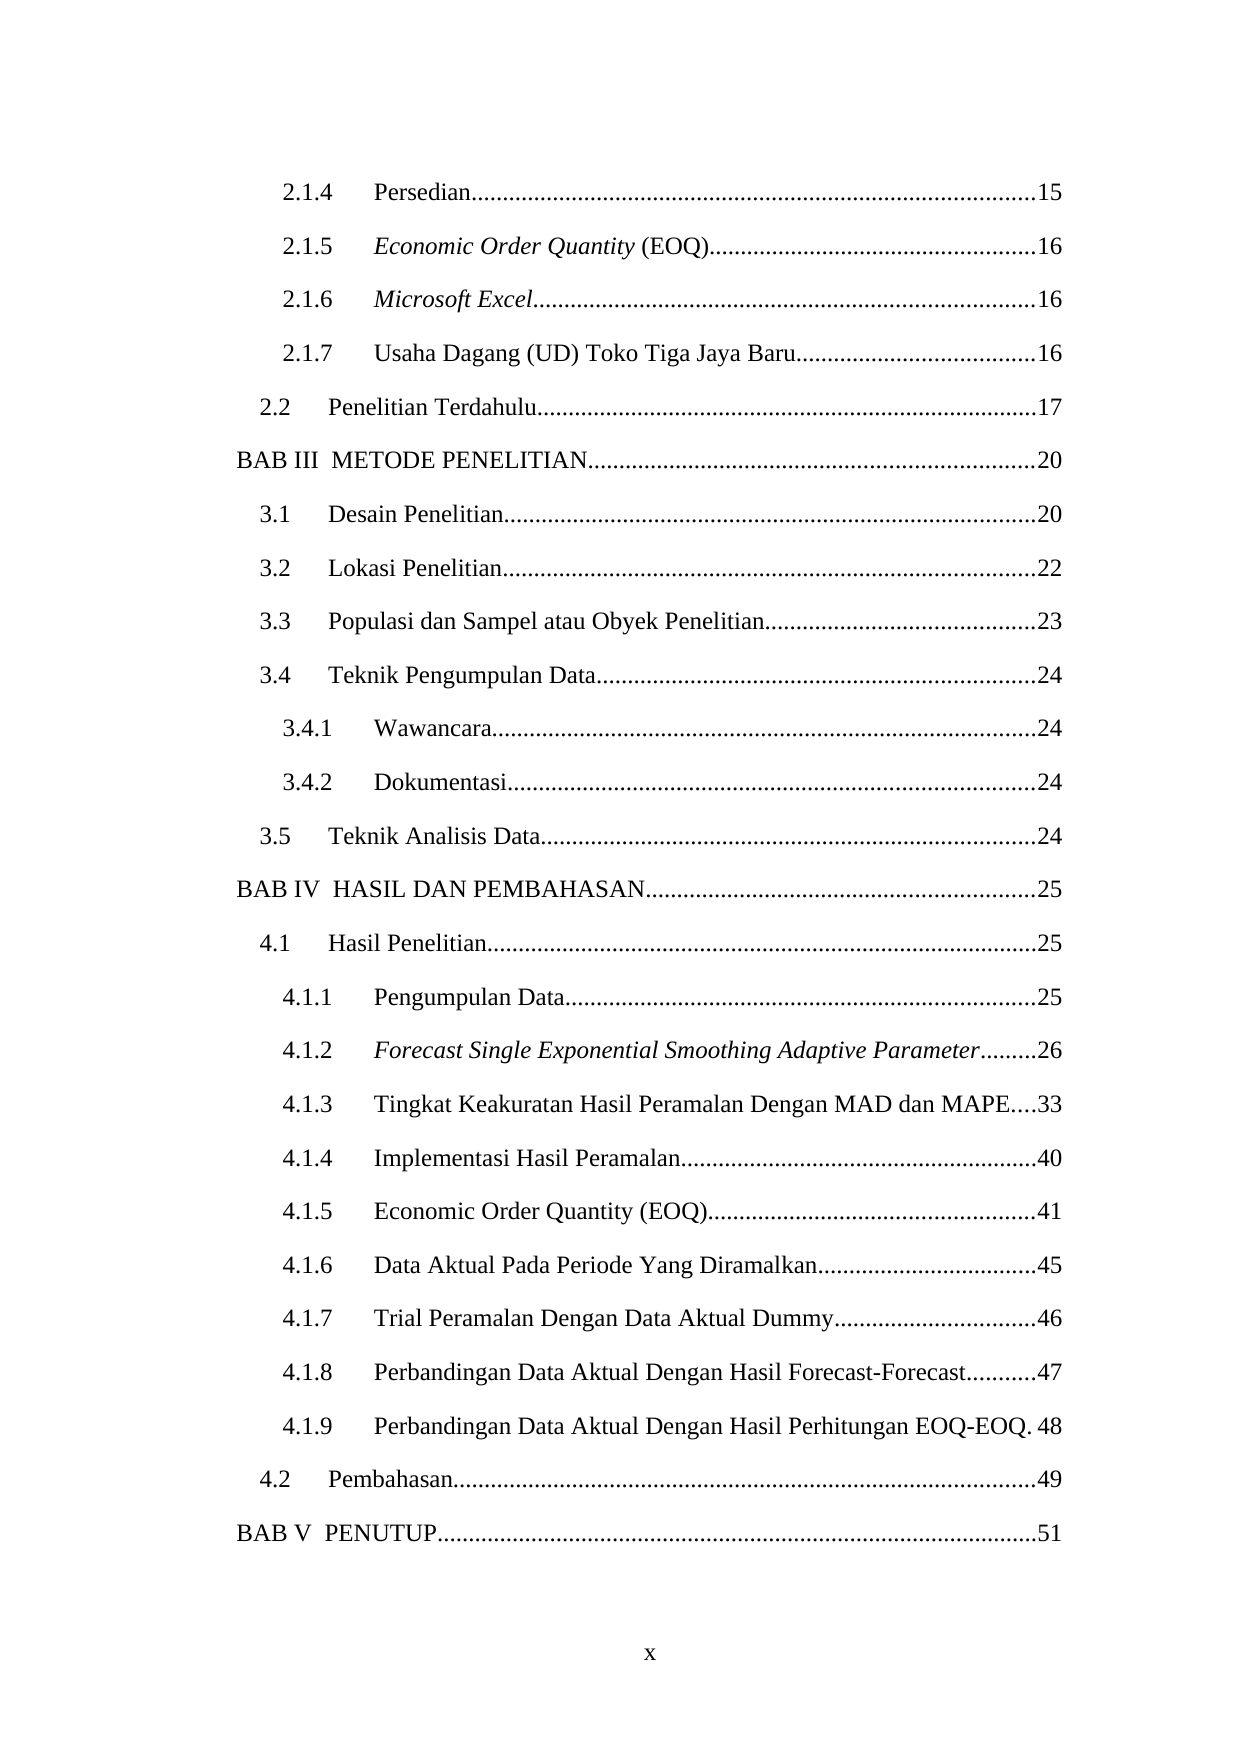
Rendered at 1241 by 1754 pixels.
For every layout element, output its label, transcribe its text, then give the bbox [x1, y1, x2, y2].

text 4.1 Hasil Penelitian 25 [259, 928, 1063, 957]
text BAB III METODE PENELITIAN 20 [236, 445, 1063, 474]
text 3.2 Lokasi Penelitian 22 [259, 553, 1063, 581]
text 3.4.1 Wawancara 24 [282, 713, 1063, 742]
text 4.1.5 Economic Order Quantity (EOQ) 41 [282, 1196, 1063, 1225]
text 3.1 Desain Penelitian 20 [259, 499, 1063, 528]
text BAB IV HASIL DAN PEMBAHASAN 25 [236, 874, 1063, 903]
text 2.2 Penelitian Terdahulu 17 [259, 392, 1063, 421]
text 4.1.4 Implementasi Hasil Peramalan 40 [282, 1143, 1063, 1171]
text 4.1.9 Perbandingan Data Aktual Dengan Hasil Perhitungan EOQ-EOQ 48 [282, 1411, 1063, 1439]
text 2.1.5 Economic Order Quantity (EOQ) 16 [282, 231, 1063, 259]
text 3.4.2 Dokumentasi 24 [282, 767, 1063, 796]
text 4.1.7 Trial Peramalan Dengan Data Aktual Dummy 46 [282, 1303, 1063, 1332]
text 4.1.6 Data Aktual Pada Periode Yang Diramalkan 45 [282, 1250, 1063, 1279]
text 4.1.8 Perbandingan Data Aktual Dengan Hasil Forecast-Forecast 47 [282, 1357, 1063, 1386]
text 3.4 Teknik Pengumpulan Data 24 [259, 660, 1063, 689]
text 4.1.2 Forecast Single Exponential Smoothing Adaptive Parameter 26 [282, 1035, 1063, 1064]
text 2.1.4 Persedian 15 [282, 177, 1063, 206]
text 4.1.3 Tingkat Keakuratan Hasil Peramalan Dengan MAD dan MAPE 33 [282, 1089, 1063, 1118]
text 4.2 Pembahasan 49 [259, 1464, 1063, 1493]
text 3.5 Teknik Analisis Data 24 [259, 821, 1063, 849]
text 2.1.6 Microsoft Excel 16 [282, 284, 1063, 313]
text 2.1.7 Usaha Dagang (UD) Toko Tiga Jaya Baru 16 [282, 338, 1063, 367]
text 4.1.1 Pengumpulan Data 25 [282, 982, 1063, 1010]
text BAB V PENUTUP 51 [236, 1518, 1063, 1547]
text 3.3 Populasi dan Sampel atau Obyek Penelitian 23 [259, 606, 1063, 635]
